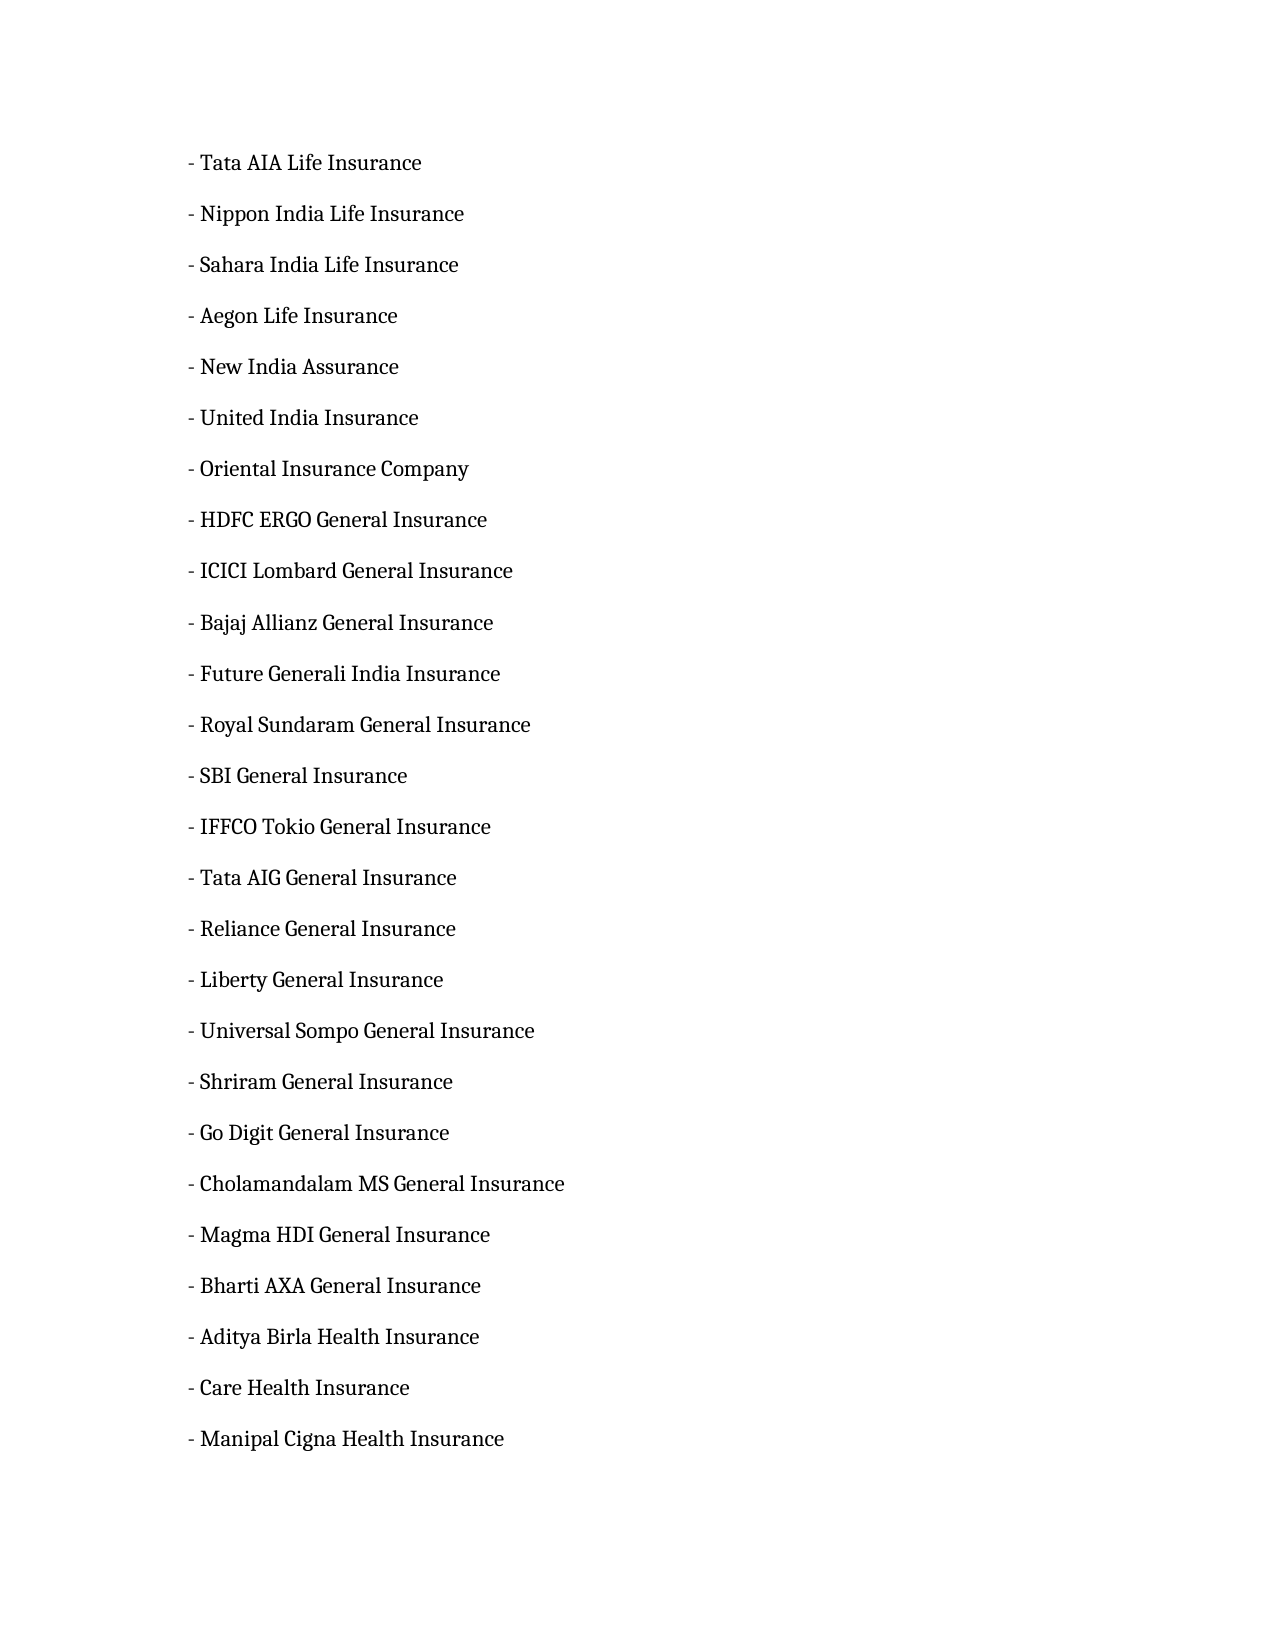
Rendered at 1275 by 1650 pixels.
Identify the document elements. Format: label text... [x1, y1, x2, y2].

text - Magma HDI General Insurance [187, 1222, 1087, 1248]
text - IFFCO Tokio General Insurance [187, 813, 1087, 840]
text - Universal Sompo General Insurance [187, 1018, 1087, 1044]
text - ICICI Lombard General Insurance [187, 558, 1087, 585]
text - Shriram General Insurance [187, 1069, 1087, 1095]
text - Manipal Cigna Health Insurance [187, 1426, 1087, 1452]
text - Tata AIG General Insurance [187, 864, 1087, 891]
text - Bharti AXA General Insurance [187, 1273, 1087, 1299]
text - Cholamandalam MS General Insurance [187, 1171, 1087, 1197]
text - Sahara India Life Insurance [187, 252, 1087, 278]
text - Royal Sundaram General Insurance [187, 711, 1087, 738]
text - Reliance General Insurance [187, 916, 1087, 942]
text - United India Insurance [187, 405, 1087, 432]
text - Liberty General Insurance [187, 967, 1087, 993]
text - Aegon Life Insurance [187, 303, 1087, 329]
text - Oriental Insurance Company [187, 456, 1087, 483]
text - Aditya Birla Health Insurance [187, 1324, 1087, 1350]
text - SBI General Insurance [187, 762, 1087, 789]
text - Bajaj Allianz General Insurance [187, 609, 1087, 636]
text - New India Assurance [187, 354, 1087, 381]
text - Nippon India Life Insurance [187, 201, 1087, 227]
text - Tata AIA Life Insurance [187, 150, 1087, 176]
text - Care Health Insurance [187, 1375, 1087, 1401]
text - Future Generali India Insurance [187, 660, 1087, 687]
text - Go Digit General Insurance [187, 1120, 1087, 1146]
text - HDFC ERGO General Insurance [187, 507, 1087, 534]
